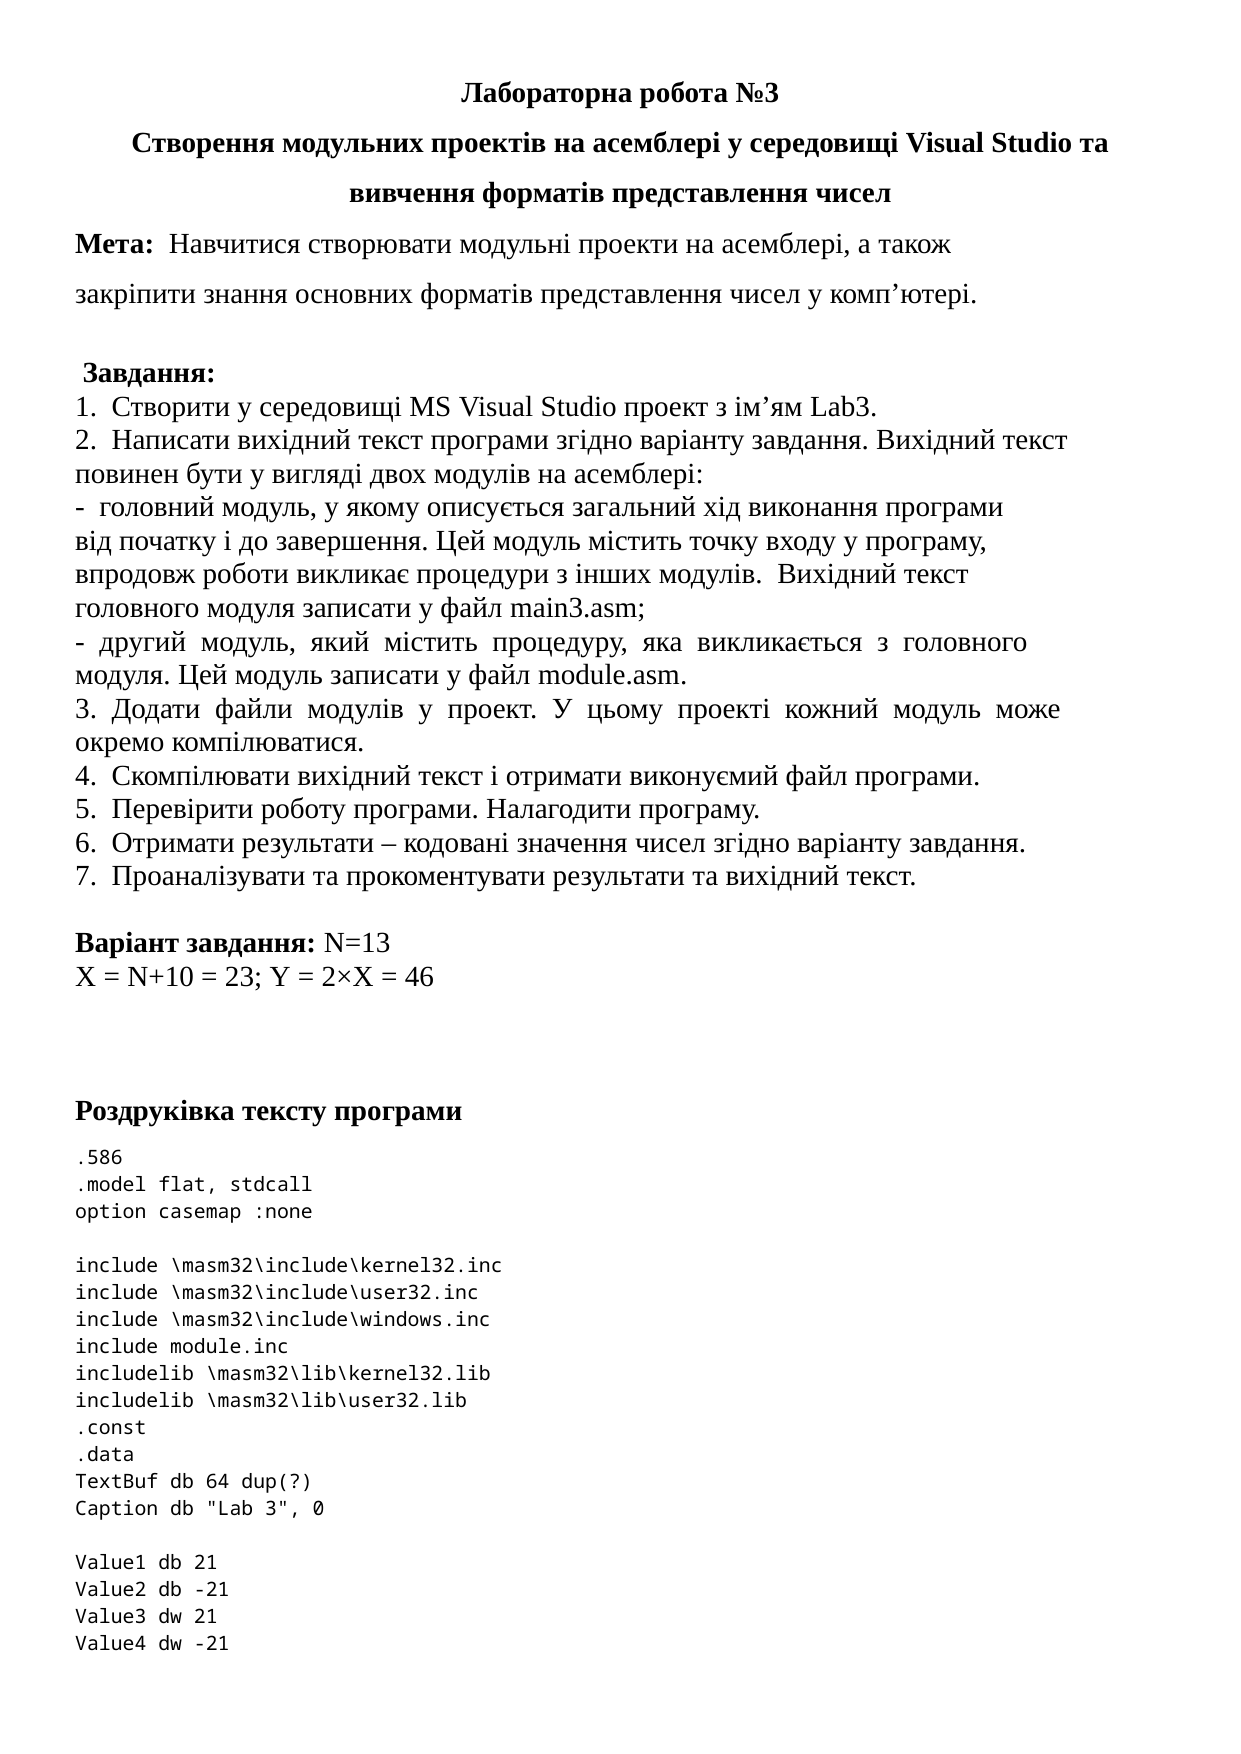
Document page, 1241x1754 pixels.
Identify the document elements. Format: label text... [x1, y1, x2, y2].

text повинен бути у вигляді двох модулів на асемблері: [75, 456, 1165, 489]
text Value4 dw -21 [75, 1629, 1165, 1656]
text Створення модульних проектів на асемблері у середовищі Visual Studio та вивчення форматів представлення чисел [75, 125, 1165, 209]
text закріпити знання основних форматів представлення чисел у комп’ютері. [75, 276, 1165, 310]
text Мета: Навчитися створювати модульні проекти на асемблері, а також [75, 226, 1165, 259]
text TextBuf db 64 dup(?) [75, 1467, 1165, 1494]
text - головний модуль, у якому описується загальний хід виконання програми [75, 489, 1165, 523]
text Caption db "Lab 3", 0 [75, 1494, 1165, 1521]
text Value2 db -21 [75, 1575, 1165, 1602]
text includelib \masm32\lib\kernel32.lib [75, 1359, 1165, 1386]
text 5. Перевірити роботу програми. Налагодити програму. [75, 791, 1165, 825]
text .data [75, 1440, 1165, 1467]
text include \masm32\include\user32.inc [75, 1278, 1165, 1305]
text - другий модуль, який містить процедуру, яка викликається з головного [75, 624, 1165, 657]
text include module.inc [75, 1332, 1165, 1359]
text головного модуля записати у файл main3.asm; [75, 590, 1165, 624]
text впродовж роботи викликає процедури з інших модулів. Вихідний текст [75, 557, 1165, 590]
text option casemap :none [75, 1197, 1165, 1224]
text 4. Скомпілювати вихідний текст і отримати виконуємий файл програми. [75, 758, 1165, 791]
text Завдання: [75, 355, 1165, 389]
text 6. Отримати результати – кодовані значення чисел згідно варіанту завдання. [75, 825, 1165, 858]
text .586 [75, 1143, 1165, 1171]
text Варіант завдання: N=13 X = N+10 = 23; Y = 2×X = 46 [75, 926, 1165, 993]
text 2. Написати вихідний текст програми згідно варіанту завдання. Вихідний текст [75, 422, 1165, 456]
text окремо компілюватися. [75, 724, 1165, 758]
text Value1 db 21 [75, 1548, 1165, 1575]
text include \masm32\include\kernel32.inc [75, 1251, 1165, 1278]
text .const [75, 1413, 1165, 1440]
text 3. Додати файли модулів у проект. У цьому проекті кожний модуль може [75, 691, 1165, 724]
text includelib \masm32\lib\user32.lib [75, 1386, 1165, 1413]
text Value3 dw 21 [75, 1602, 1165, 1629]
text include \masm32\include\windows.inc [75, 1305, 1165, 1332]
text від початку і до завершення. Цей модуль містить точку входу у програму, [75, 523, 1165, 557]
text модуля. Цей модуль записати у файл module.asm. [75, 657, 1165, 691]
text .model flat, stdcall [75, 1171, 1165, 1197]
text Роздруківка тексту програми [75, 1093, 1165, 1127]
text Лабораторна робота №3 [75, 75, 1165, 108]
text 7. Проаналізувати та прокоментувати результати та вихідний текст. [75, 858, 1165, 892]
text 1. Створити у середовищі MS Visual Studio проект з ім’ям Lab3. [75, 389, 1165, 422]
